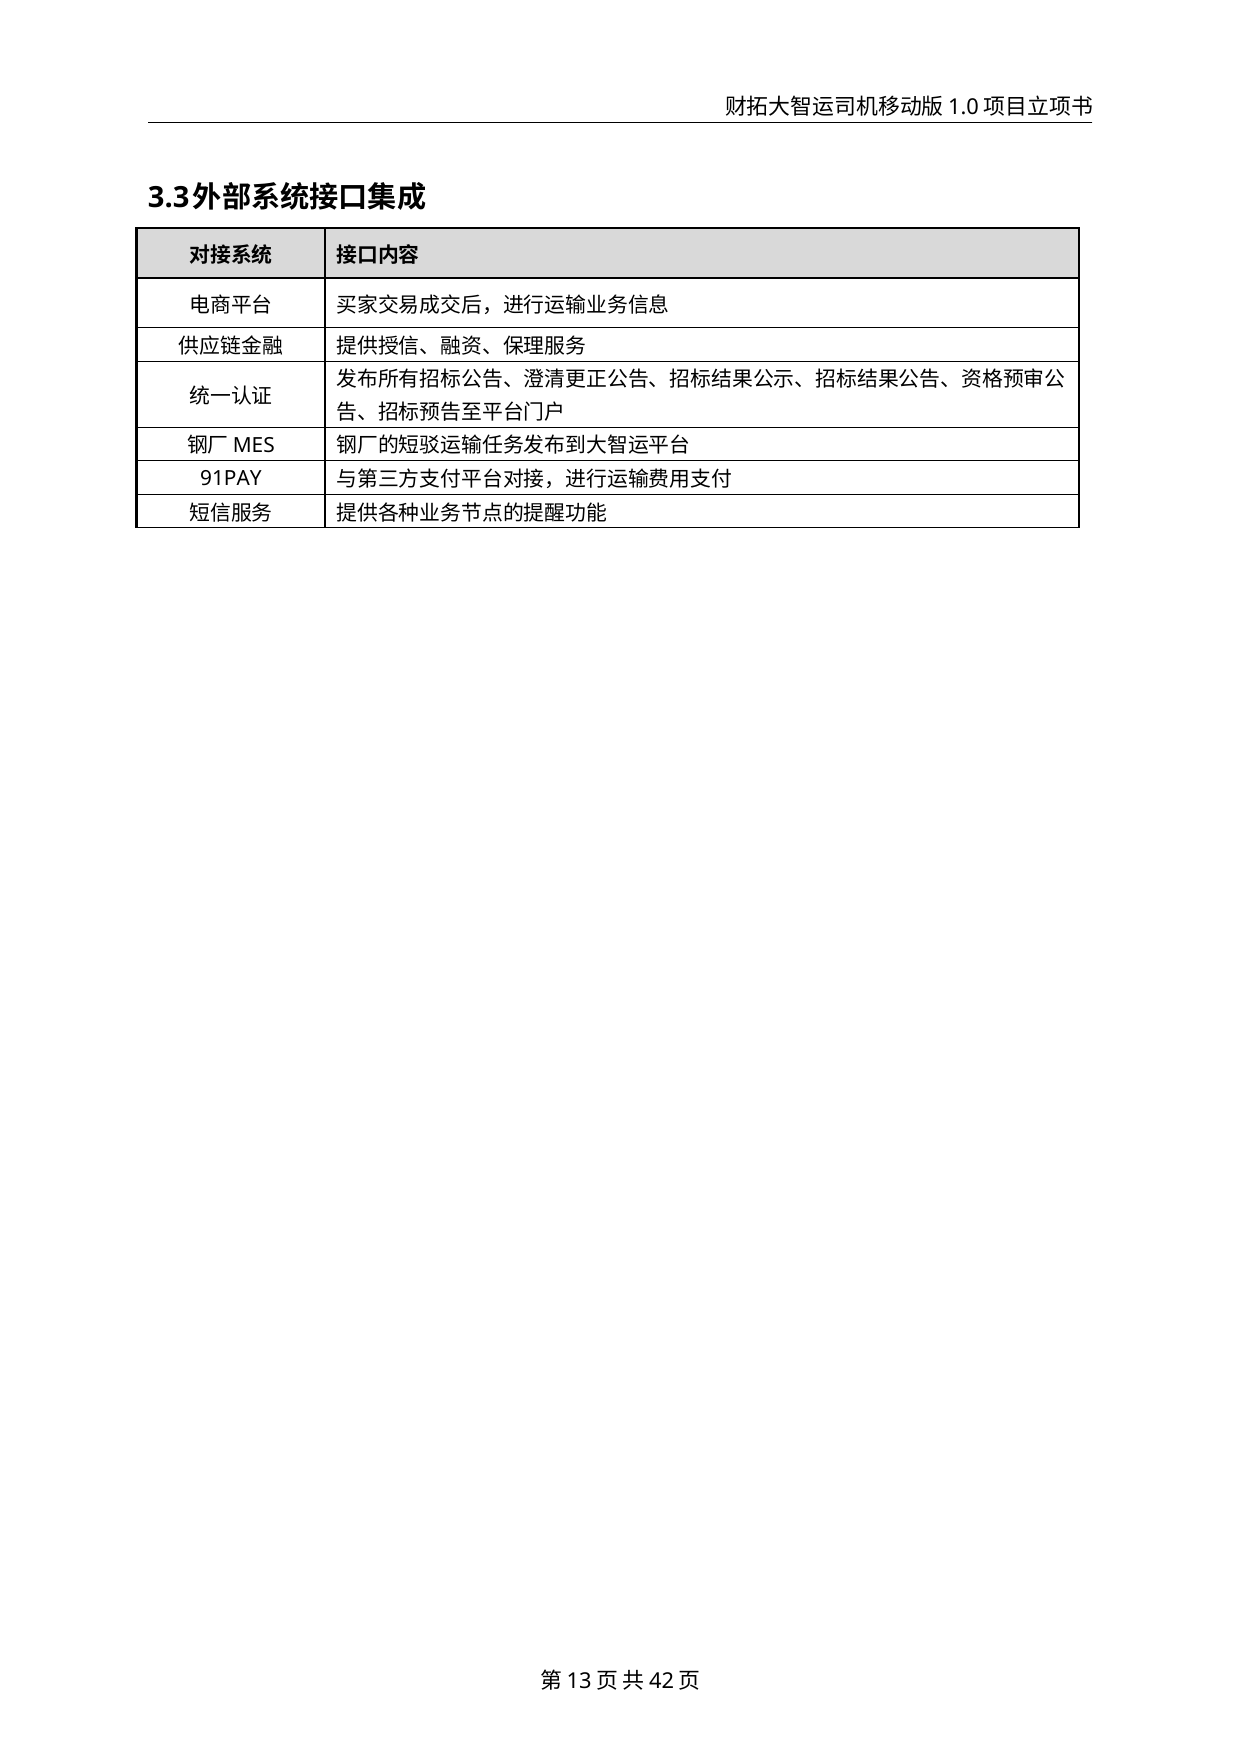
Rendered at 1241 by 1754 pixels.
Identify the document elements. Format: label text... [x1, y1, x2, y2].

table_cell 钢厂MES [138, 428, 324, 460]
table_cell 电商平台 [138, 279, 324, 327]
table_header 对接系统 [138, 229, 324, 277]
table_cell 提供各种业务节点的提醒功能 [326, 495, 1078, 527]
table_cell 91PAY [138, 461, 324, 494]
table_cell 与第三方支付平台对接，进行运输费用支付 [326, 461, 1078, 494]
table_cell 短信服务 [138, 495, 324, 527]
table_cell 买家交易成交后，进行运输业务信息 [326, 279, 1078, 327]
table_cell 供应链金融 [138, 328, 324, 361]
table_header 接口内容 [326, 229, 1078, 277]
table_cell 发布所有招标公告、澄清更正公告、招标结果公示、招标结果公告、资格预审公告、招标预告至平台门户 [326, 362, 1078, 427]
table_cell 提供授信、融资、保理服务 [326, 328, 1078, 361]
subtitle 外部系统接口集成 [148, 162, 1092, 227]
table_cell 统一认证 [138, 362, 324, 427]
table_cell 钢厂的短驳运输任务发布到大智运平台 [326, 428, 1078, 460]
